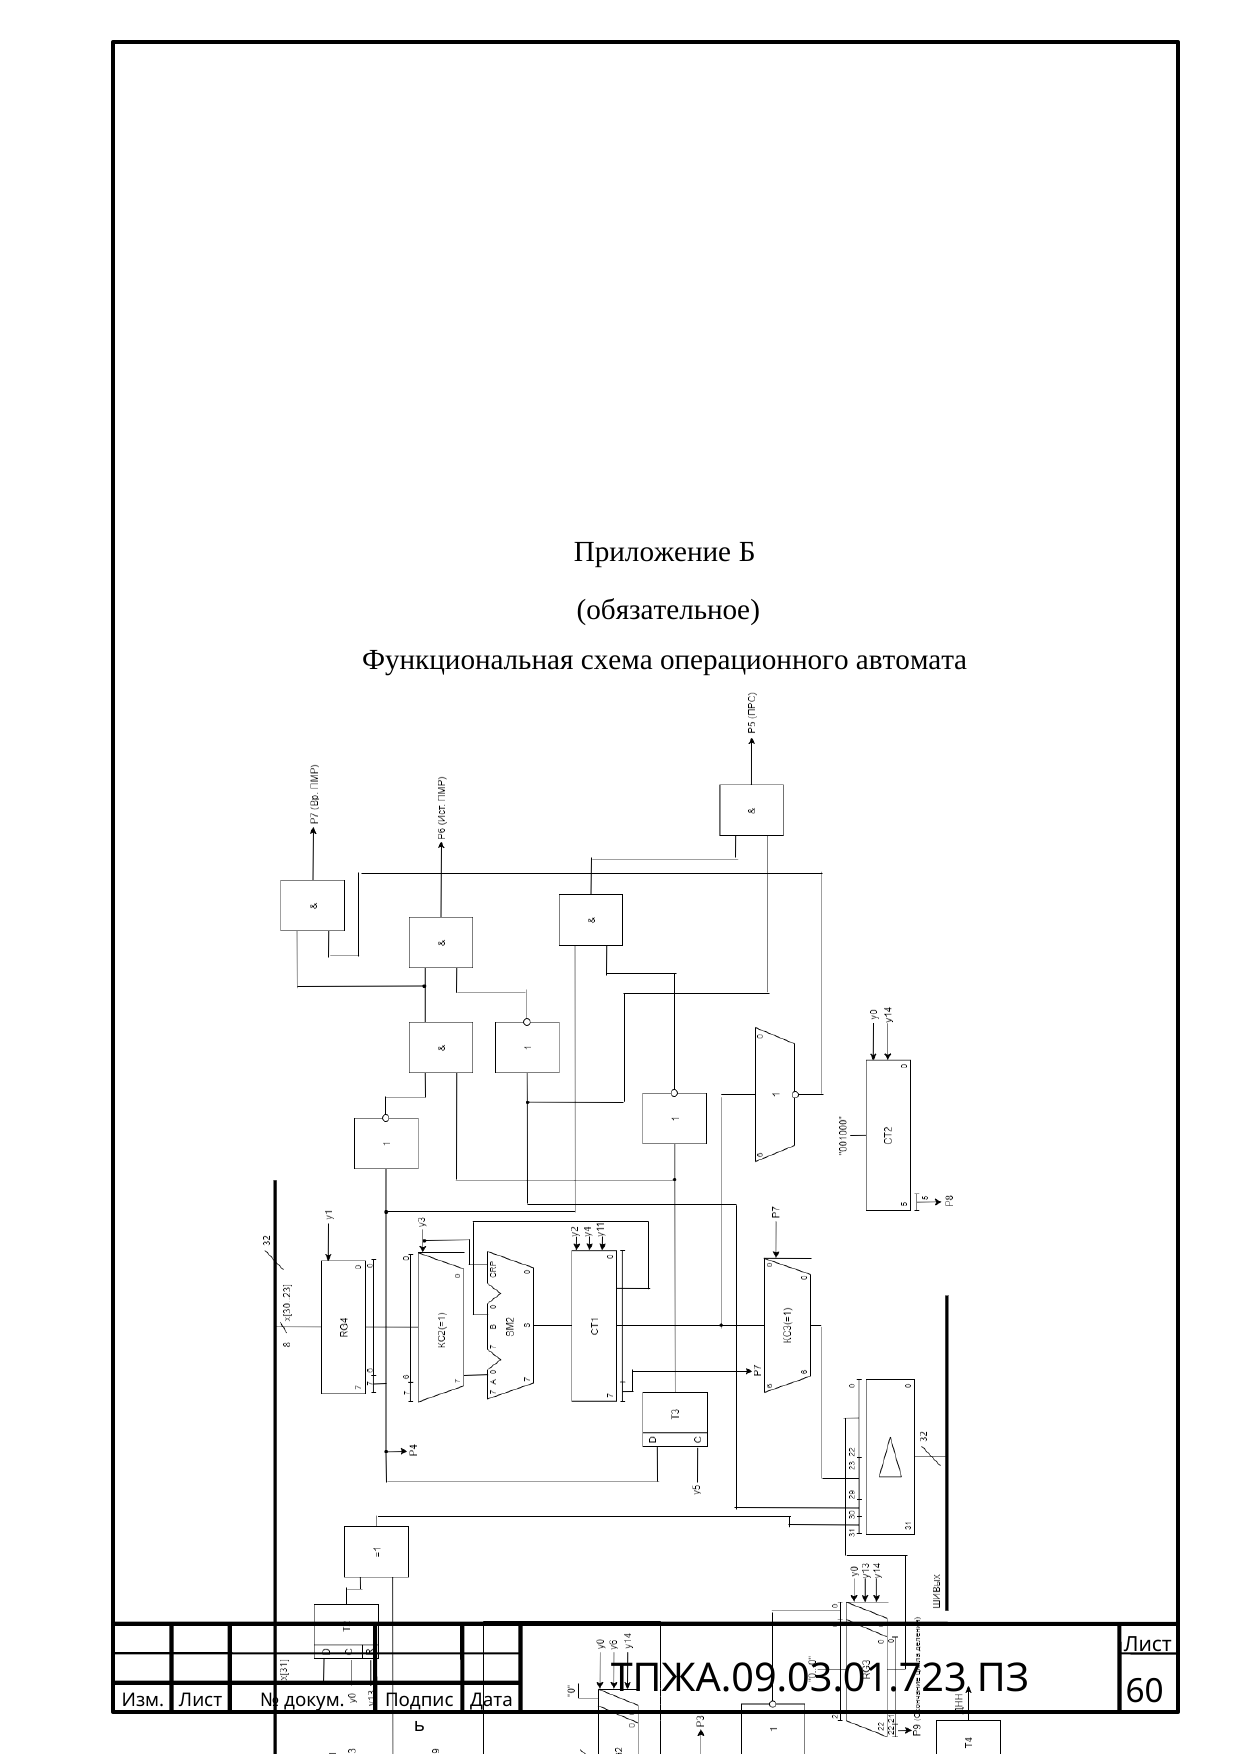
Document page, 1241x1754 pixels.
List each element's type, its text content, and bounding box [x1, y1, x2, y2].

picture [378, 1655, 460, 1680]
picture [465, 1655, 518, 1680]
text Функциональная схема операционного автомата [177, 643, 1152, 676]
picture [465, 1626, 518, 1652]
picture [378, 1685, 460, 1710]
picture [256, 1655, 373, 1680]
picture [378, 1626, 460, 1652]
picture [256, 688, 1004, 1621]
picture [473, 1694, 479, 1704]
picture [256, 1685, 373, 1710]
picture [256, 1714, 1004, 1754]
text (обязательное) [177, 592, 1152, 626]
text Приложение Б [177, 534, 1152, 567]
picture [256, 1626, 373, 1652]
picture [523, 1626, 1004, 1710]
picture [465, 1685, 518, 1710]
